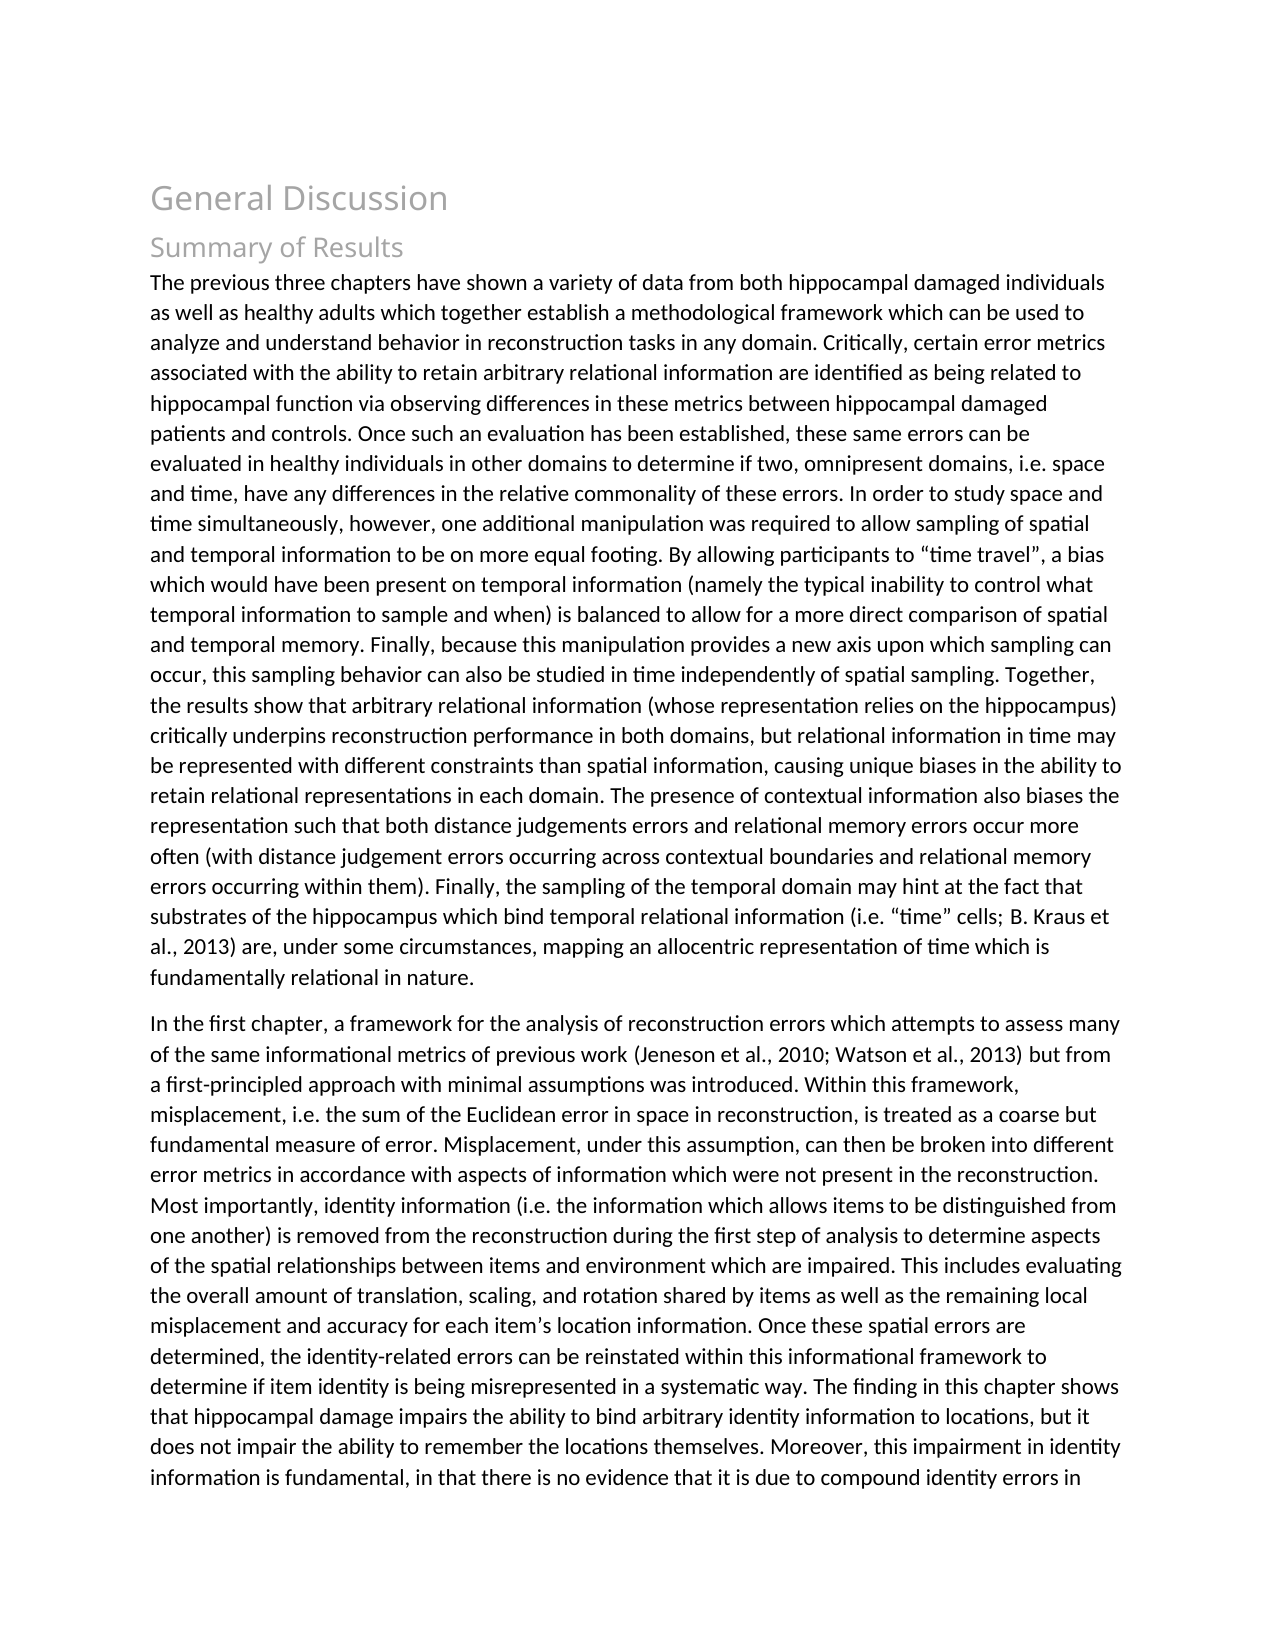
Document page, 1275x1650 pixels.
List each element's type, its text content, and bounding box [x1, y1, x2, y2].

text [150, 1009, 1125, 1491]
subtitle Summary of Results [150, 228, 1125, 265]
text The previous three chapters have shown a variety of data from both hippocampal damaged individuals as well as healthy adults which together establish a methodological framework which can be used to analyze and understand behavior in reconstruction tasks in any domain. Critically, certain error metrics associated with the ability to retain arbitrary relational information are identified as being related to hippocampal function via observing differences in these metrics between hippocampal damaged patients and controls. Once such an evaluation has been established, these same errors can be evaluated in healthy individuals in other domains to determine if two, omnipresent domains, i.e. space and time, have any differences in the relative commonality of these errors. In order to study space and time simultaneously, however, one additional manipulation was required to allow sampling of spatial and temporal information to be on more equal footing. By allowing participants to “time travel”, a bias which would have been present on temporal information (namely the typical inability to control what temporal information to sample and when) is balanced to allow for a more direct comparison of spatial and temporal memory. Finally, because this manipulation provides a new axis upon which sampling can occur, this sampling behavior can also be studied in time independently of spatial sampling. Together, the results show that arbitrary relational information (whose representation relies on the hippocampus) critically underpins reconstruction performance in both domains, but relational information in time may be represented with different constraints than spatial information, causing unique biases in the ability to retain relational representations in each domain. The presence of contextual information also biases the representation such that both distance judgements errors and relational memory errors occur more often (with distance judgement errors occurring across contextual boundaries and relational memory errors occurring within them). Finally, the sampling of the temporal domain may hint at the fact that substrates of the hippocampus which bind temporal relational information (i.e. “time” cells; B. Kraus et al., 2013) are, under some circumstances, mapping an allocentric representation of time which is fundamentally relational in nature. [150, 268, 1125, 991]
subtitle General Discussion [150, 175, 1125, 220]
